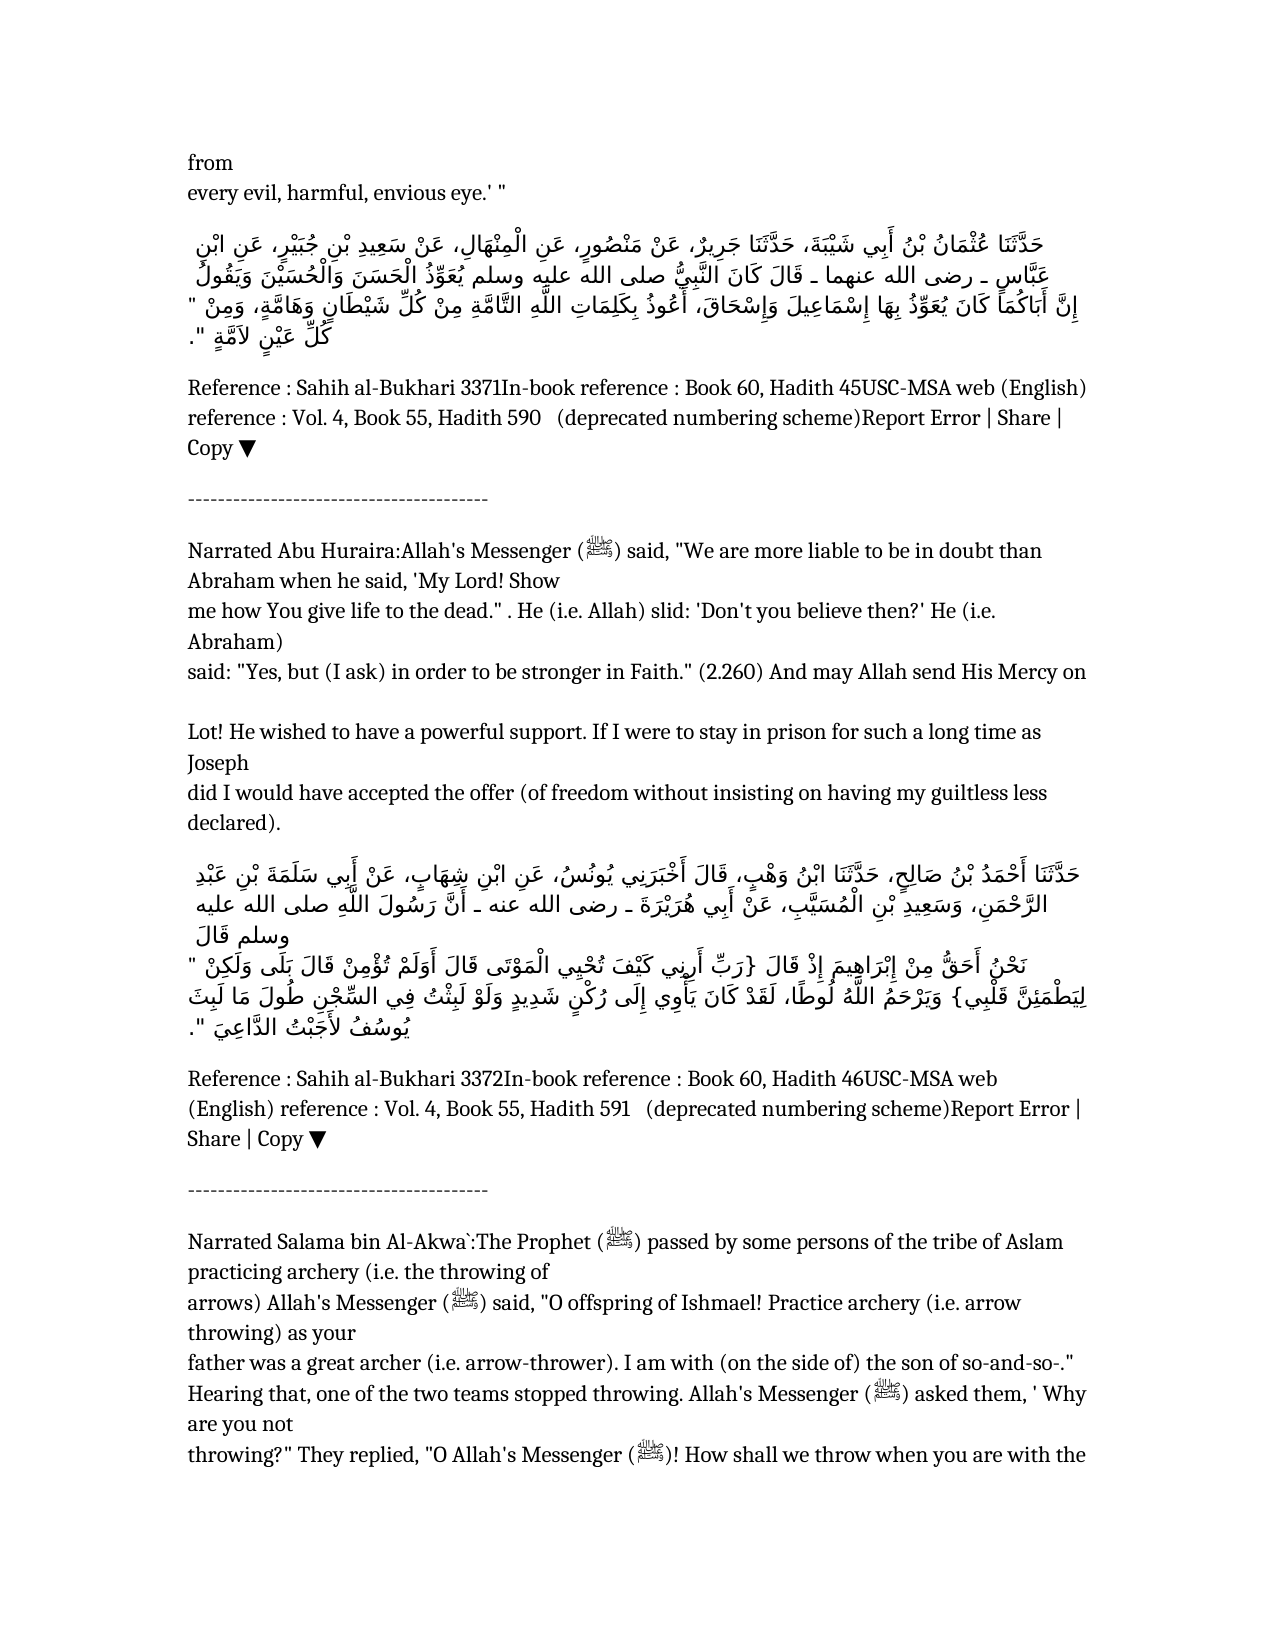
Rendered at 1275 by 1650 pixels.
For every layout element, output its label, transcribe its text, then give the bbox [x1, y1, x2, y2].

text ---------------------------------------- [187, 1177, 1087, 1203]
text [187, 150, 1087, 207]
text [187, 1228, 1087, 1468]
text Narrated Abu Huraira:Allah's Messenger (ﷺ) said, "We are more liable to be in doubt than Abraham when he said, 'My Lord! Show me how You give life to the dead." . He (i.e. Allah) slid: 'Don't you believe then?' He (i.e. Abraham) said: "Yes, but (I ask) in order to be stronger in Faith." (2.260) And may Allah send His Mercy on Lot! He wished to have a powerful support. If I were to stay in prison for such a long time as Joseph did I would have accepted the offer (of freedom without insisting on having my guiltless less declared). [187, 537, 1087, 836]
text حَدَّثَنَا عُثْمَانُ بْنُ أَبِي شَيْبَةَ، حَدَّثَنَا جَرِيرٌ، عَنْ مَنْصُورٍ، عَنِ الْمِنْهَالِ، عَنْ سَعِيدِ بْنِ جُبَيْرٍ، عَنِ ابْنِ عَبَّاسٍ ـ رضى الله عنهما ـ قَالَ كَانَ النَّبِيُّ صلى الله عليه وسلم يُعَوِّذُ الْحَسَنَ وَالْحُسَيْنَ وَيَقُولُ ‏ "‏ إِنَّ أَبَاكُمَا كَانَ يُعَوِّذُ بِهَا إِسْمَاعِيلَ وَإِسْحَاقَ، أَعُوذُ بِكَلِمَاتِ اللَّهِ التَّامَّةِ مِنْ كُلِّ شَيْطَانٍ وَهَامَّةٍ، وَمِنْ كُلِّ عَيْنٍ لاَمَّةٍ ‏"‏‏.‏ [187, 231, 1087, 350]
text Reference : Sahih al-Bukhari 3372In-book reference : Book 60, Hadith 46USC-MSA web (English) reference : Vol. 4, Book 55, Hadith 591 (deprecated numbering scheme)Report Error | Share | Copy ▼ [187, 1066, 1087, 1152]
text حَدَّثَنَا أَحْمَدُ بْنُ صَالِحٍ، حَدَّثَنَا ابْنُ وَهْبٍ، قَالَ أَخْبَرَنِي يُونُسُ، عَنِ ابْنِ شِهَابٍ، عَنْ أَبِي سَلَمَةَ بْنِ عَبْدِ الرَّحْمَنِ، وَسَعِيدِ بْنِ الْمُسَيَّبِ، عَنْ أَبِي هُرَيْرَةَ ـ رضى الله عنه ـ أَنَّ رَسُولَ اللَّهِ صلى الله عليه وسلم قَالَ ‏ "‏ نَحْنُ أَحَقُّ مِنْ إِبْرَاهِيمَ إِذْ قَالَ ‏{‏رَبِّ أَرِنِي كَيْفَ تُحْيِي الْمَوْتَى قَالَ أَوَلَمْ تُؤْمِنْ قَالَ بَلَى وَلَكِنْ لِيَطْمَئِنَّ قَلْبِي‏}‏ وَيَرْحَمُ اللَّهُ لُوطًا، لَقَدْ كَانَ يَأْوِي إِلَى رُكْنٍ شَدِيدٍ وَلَوْ لَبِثْتُ فِي السِّجْنِ طُولَ مَا لَبِثَ يُوسُفُ لأَجَبْتُ الدَّاعِيَ ‏"‏‏.‏ [187, 861, 1087, 1041]
text ---------------------------------------- [187, 486, 1087, 513]
text Reference : Sahih al-Bukhari 3371In-book reference : Book 60, Hadith 45USC-MSA web (English) reference : Vol. 4, Book 55, Hadith 590 (deprecated numbering scheme)Report Error | Share | Copy ▼ [187, 375, 1087, 462]
